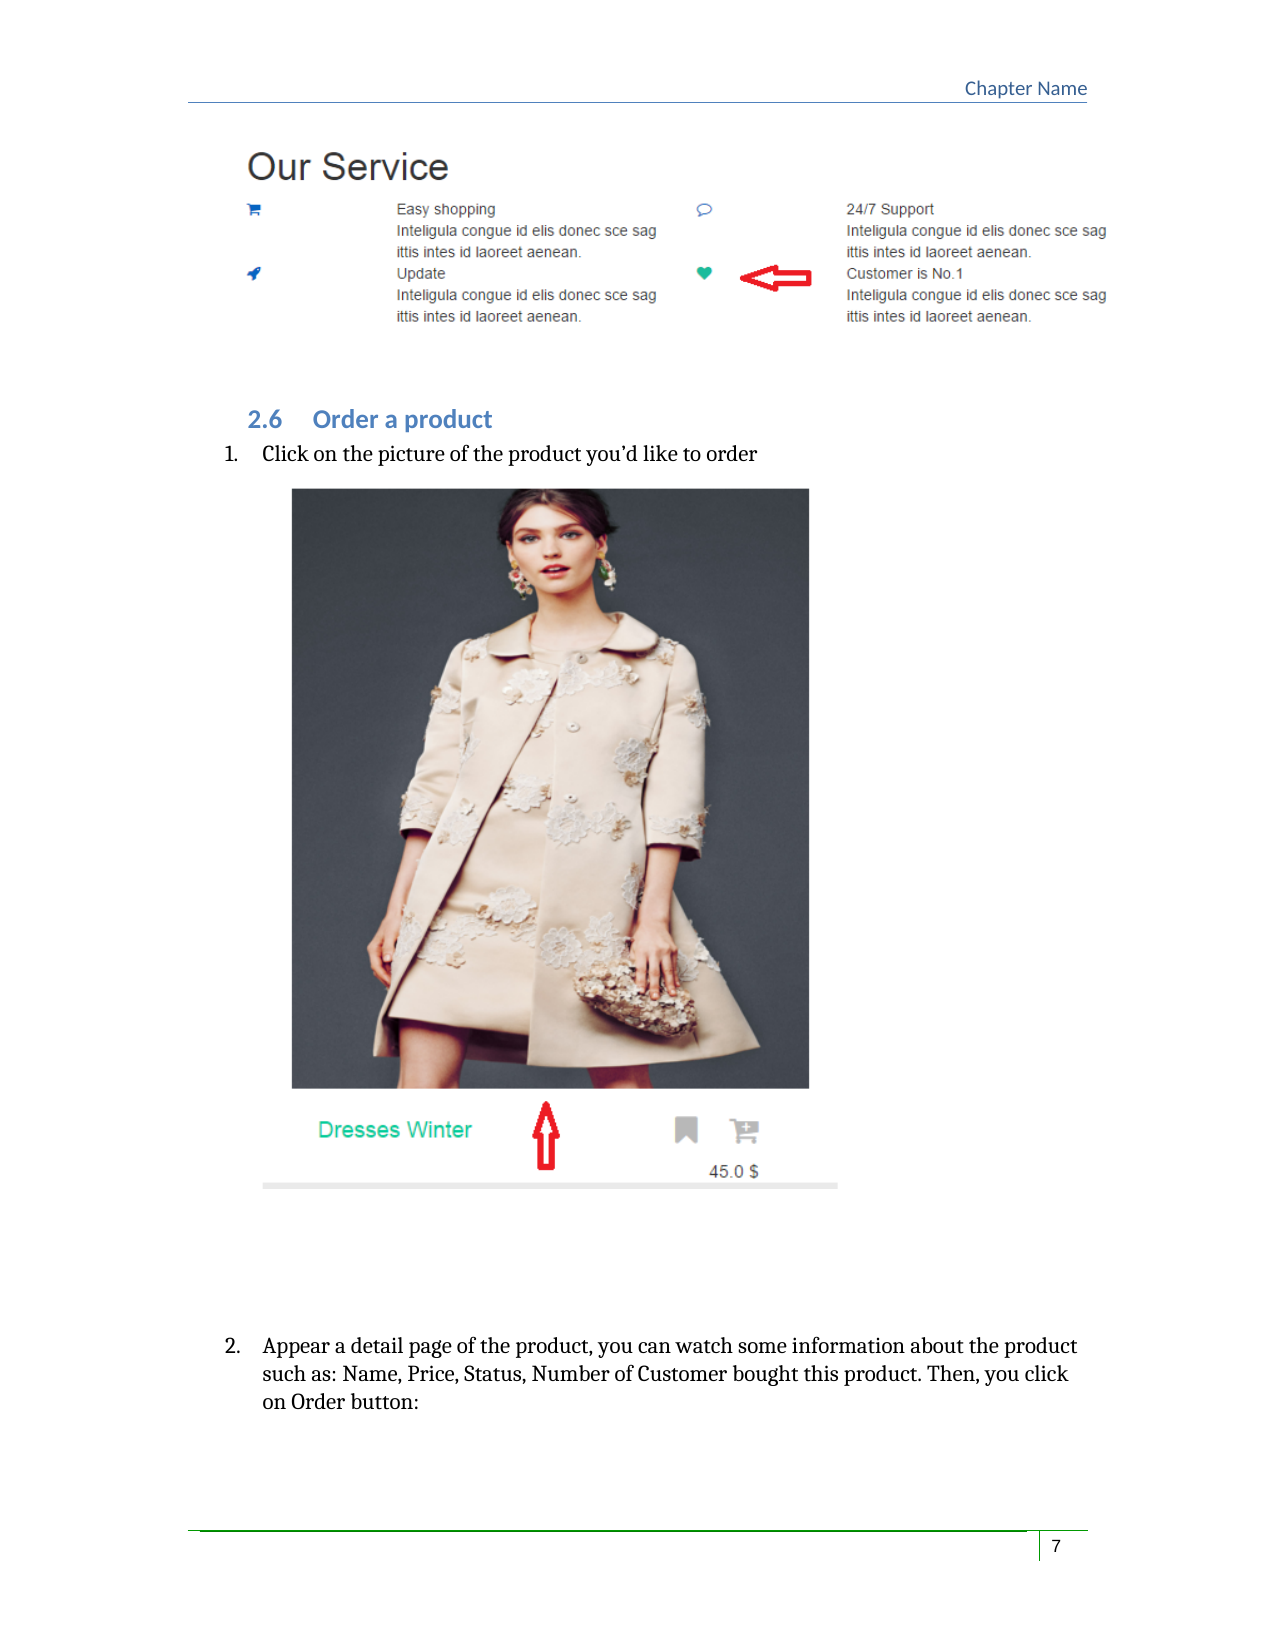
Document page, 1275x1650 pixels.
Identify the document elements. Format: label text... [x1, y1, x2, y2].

list Appear a detail page of the product, you can watch some information about the product such as: Name, Price, Status, Number of Customer bought this product. Then, you click on Order button: [225, 1333, 1087, 1415]
list Click on the picture of the product you’d like to order [225, 440, 1087, 467]
picture [262, 470, 838, 1189]
picture [225, 150, 1125, 327]
subtitle 2.6 Order a product [247, 402, 1087, 436]
